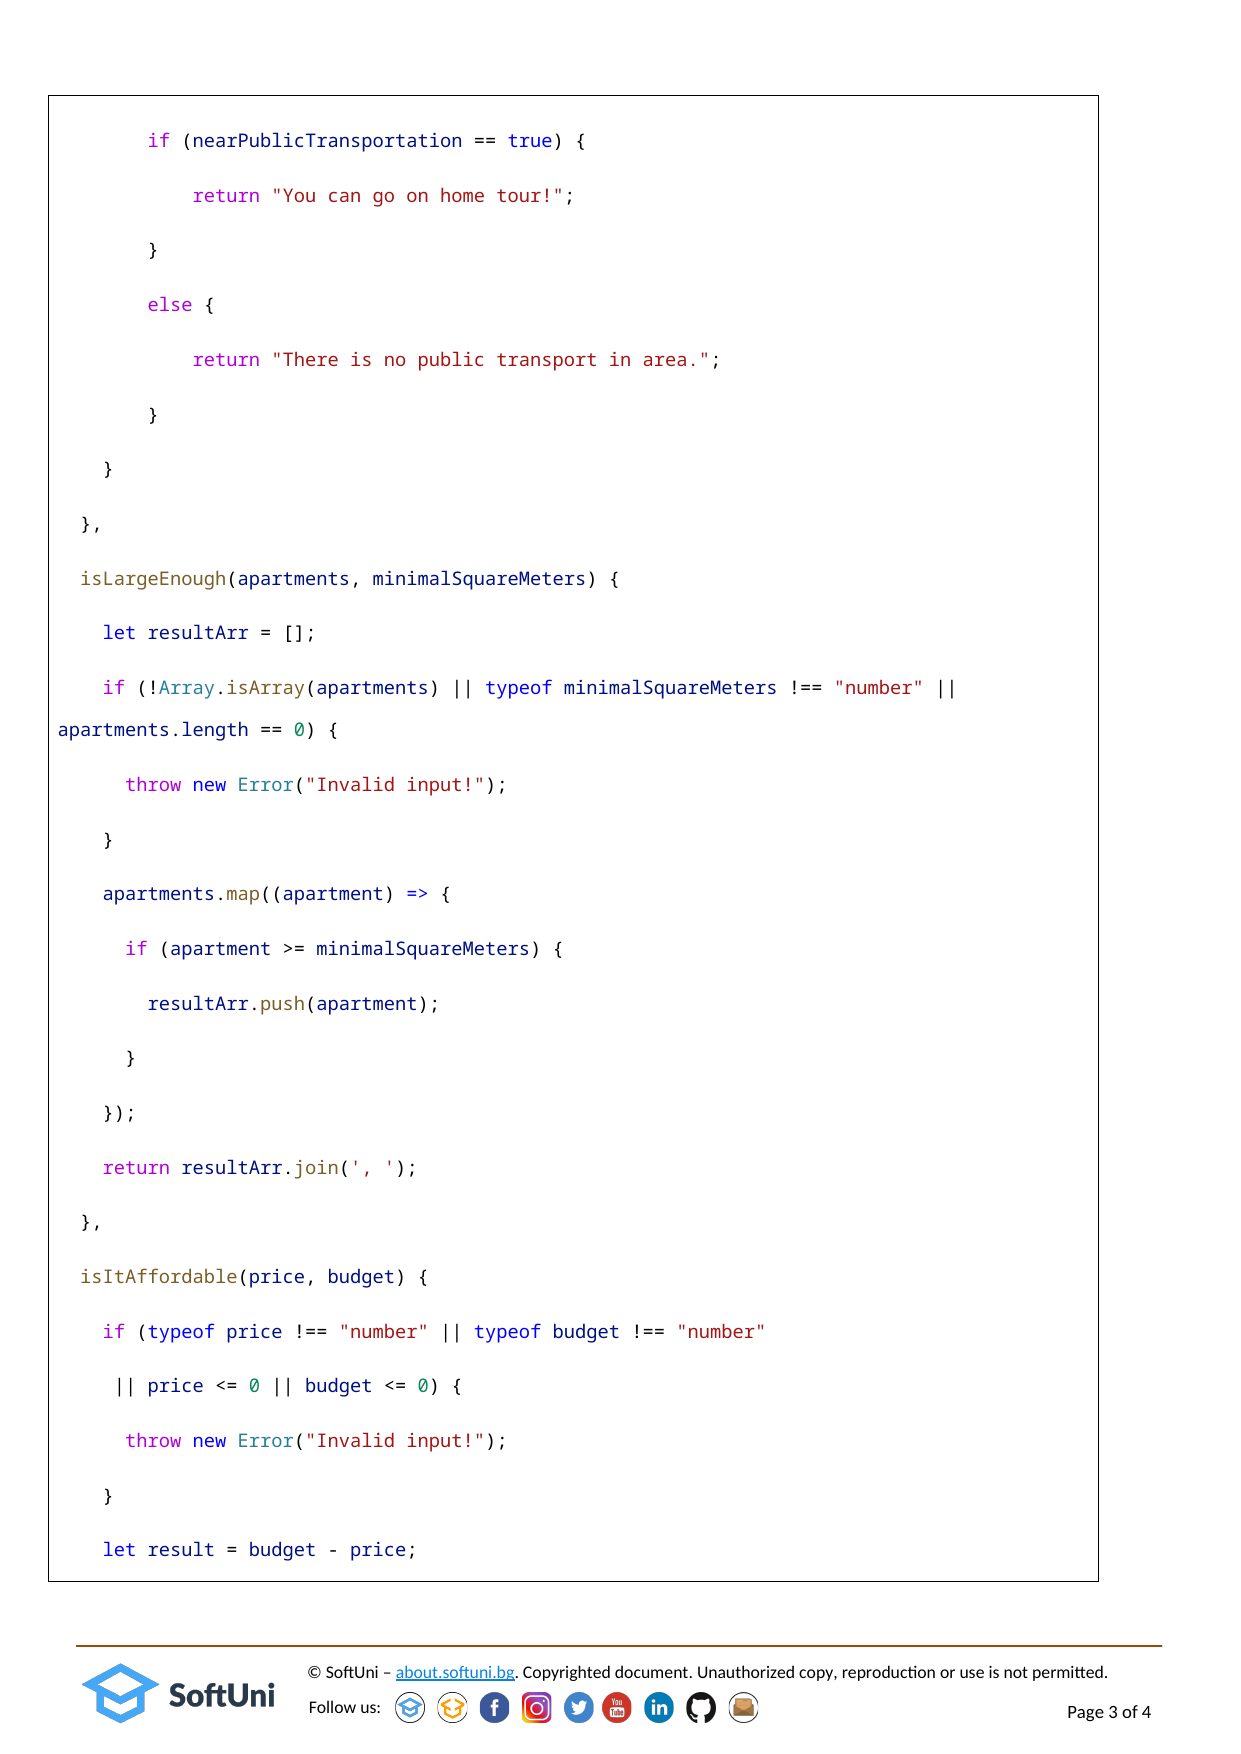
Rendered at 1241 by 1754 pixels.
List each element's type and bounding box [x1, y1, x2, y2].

picture [75, 1658, 281, 1729]
picture [437, 1692, 468, 1723]
picture [644, 1714, 653, 1723]
picture [479, 1692, 510, 1723]
picture [395, 1692, 425, 1723]
picture [728, 1692, 759, 1723]
picture [564, 1692, 594, 1723]
picture [658, 1705, 667, 1714]
picture [644, 1692, 653, 1701]
picture [665, 1692, 674, 1701]
picture [686, 1692, 716, 1723]
picture [602, 1692, 632, 1723]
table_cell [49, 96, 1098, 1581]
picture [522, 1692, 552, 1723]
picture [665, 1714, 674, 1723]
